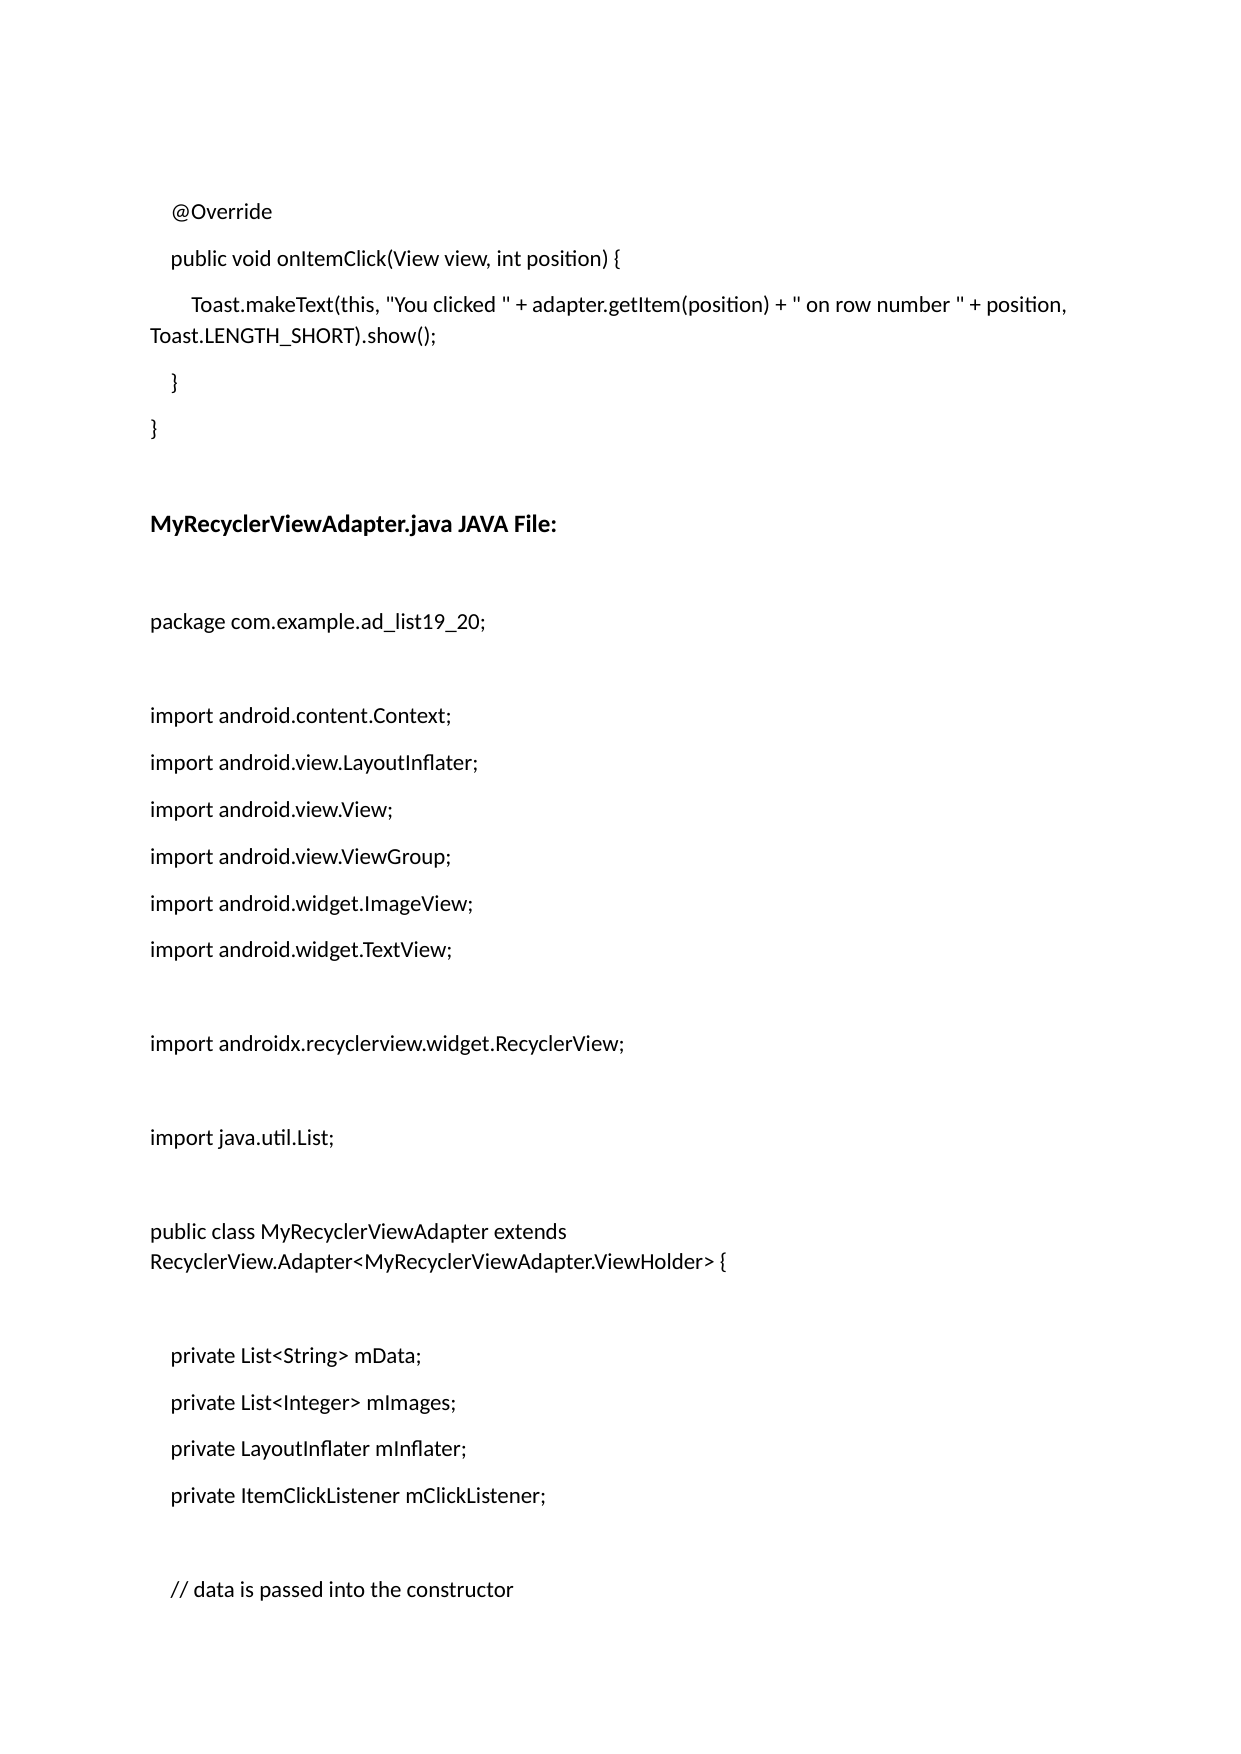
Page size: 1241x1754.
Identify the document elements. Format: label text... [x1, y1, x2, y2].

text import android.widget.TextView; [150, 936, 1090, 964]
text import android.view.ViewGroup; [150, 842, 1090, 870]
text private List<Integer> mImages; [150, 1388, 1090, 1416]
text public class MyRecyclerViewAdapter extends RecyclerView.Adapter<MyRecyclerViewAdapter.ViewHolder> { [150, 1217, 1090, 1275]
text import android.content.Context; [150, 701, 1090, 729]
text // data is passed into the constructor [150, 1575, 1090, 1603]
text private ItemClickListener mClickListener; [150, 1481, 1090, 1509]
text import android.view.View; [150, 795, 1090, 823]
text } [150, 368, 1090, 396]
text @Override [150, 197, 1090, 225]
text public void onItemClick(View view, int position) { [150, 244, 1090, 272]
text package com.example.ad_list19_20; [150, 607, 1090, 636]
text private LayoutInflater mInflater; [150, 1434, 1090, 1463]
text Toast.makeText(this, "You clicked " + adapter.getItem(position) + " on row number " + position, Toast.LENGTH_SHORT).show(); [150, 291, 1090, 349]
text } [150, 414, 1090, 443]
text MyRecyclerViewAdapter.java JAVA File: [150, 508, 1090, 539]
text import android.widget.ImageView; [150, 889, 1090, 917]
text private List<String> mData; [150, 1341, 1090, 1369]
text import java.util.List; [150, 1123, 1090, 1151]
text import androidx.recyclerview.widget.RecyclerView; [150, 1029, 1090, 1057]
text import android.view.LayoutInflater; [150, 748, 1090, 776]
